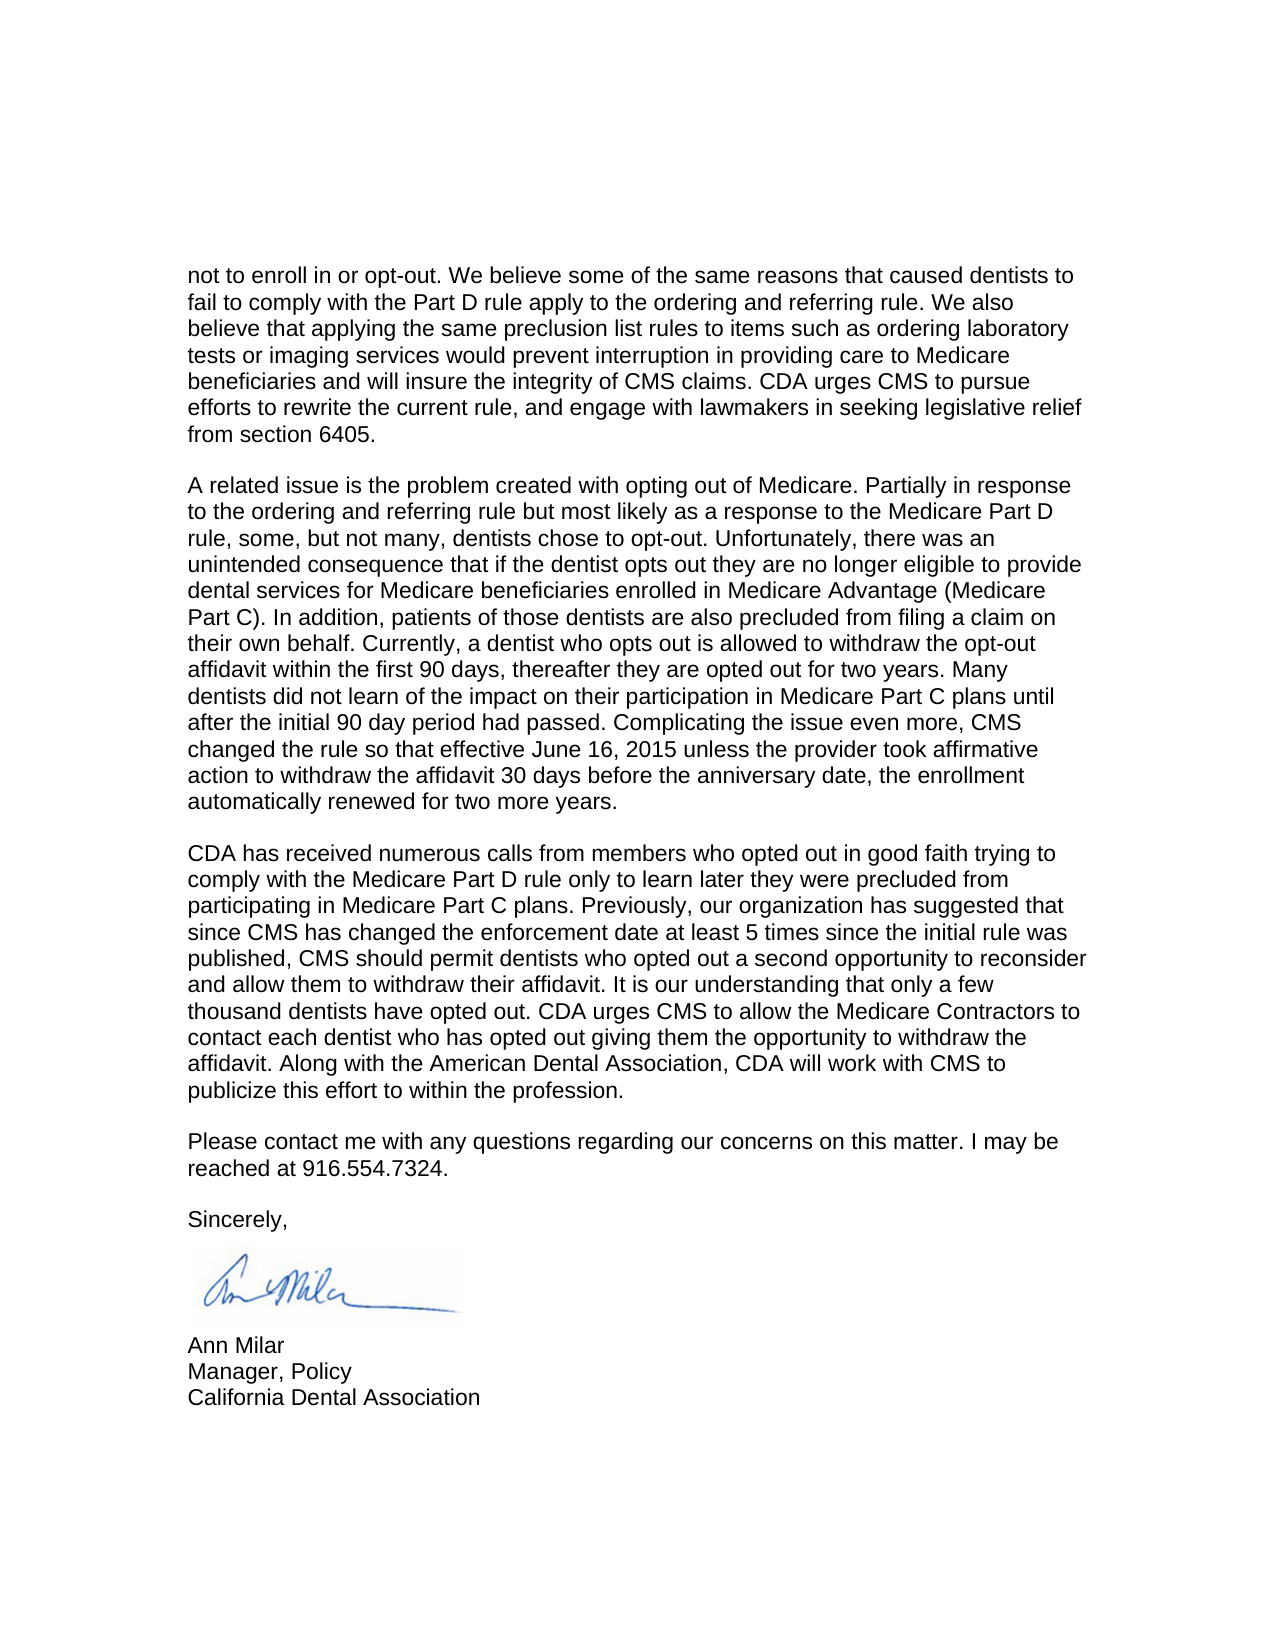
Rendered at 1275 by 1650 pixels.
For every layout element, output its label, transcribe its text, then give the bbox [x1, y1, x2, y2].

text Manager, Policy [187, 1358, 1087, 1384]
text Sincerely, [187, 1206, 1087, 1232]
text California Dental Association [187, 1384, 1087, 1411]
text Please contact me with any questions regarding our concerns on this matter. I may be reached at 916.554.7324. [187, 1128, 1087, 1181]
picture [187, 1244, 462, 1332]
text Ann Milar [187, 1332, 1087, 1358]
text CDA has received numerous calls from members who opted out in good faith trying to comply with the Medicare Part D rule only to learn later they were precluded from participating in Medicare Part C plans. Previously, our organization has suggested that since CMS has changed the enforcement date at least 5 times since the initial rule was published, CMS should permit dentists who opted out a second opportunity to reconsider and allow them to withdraw their affidavit. It is our understanding that only a few thousand dentists have opted out. CDA urges CMS to allow the Medicare Contractors to contact each dentist who has opted out giving them the opportunity to withdraw the affidavit. Along with the American Dental Association, CDA will work with CMS to publicize this effort to within the profession. [187, 839, 1087, 1103]
text A related issue is the problem created with opting out of Medicare. Partially in response to the ordering and referring rule but most likely as a response to the Medicare Part D rule, some, but not many, dentists chose to opt-out. Unfortunately, there was an unintended consequence that if the dentist opts out they are no longer eligible to provide dental services for Medicare beneficiaries enrolled in Medicare Advantage (Medicare Part C). In addition, patients of those dentists are also precluded from filing a claim on their own behalf. Currently, a dentist who opts out is allowed to withdraw the opt-out affidavit within the first 90 days, thereafter they are opted out for two years. Many dentists did not learn of the impact on their participation in Medicare Part C plans until after the initial 90 day period had passed. Complicating the issue even more, CMS changed the rule so that effective June 16, 2015 unless the provider took affirmative action to withdraw the affidavit 30 days before the anniversary date, the enrollment automatically renewed for two more years. [187, 472, 1087, 814]
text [187, 262, 1087, 447]
